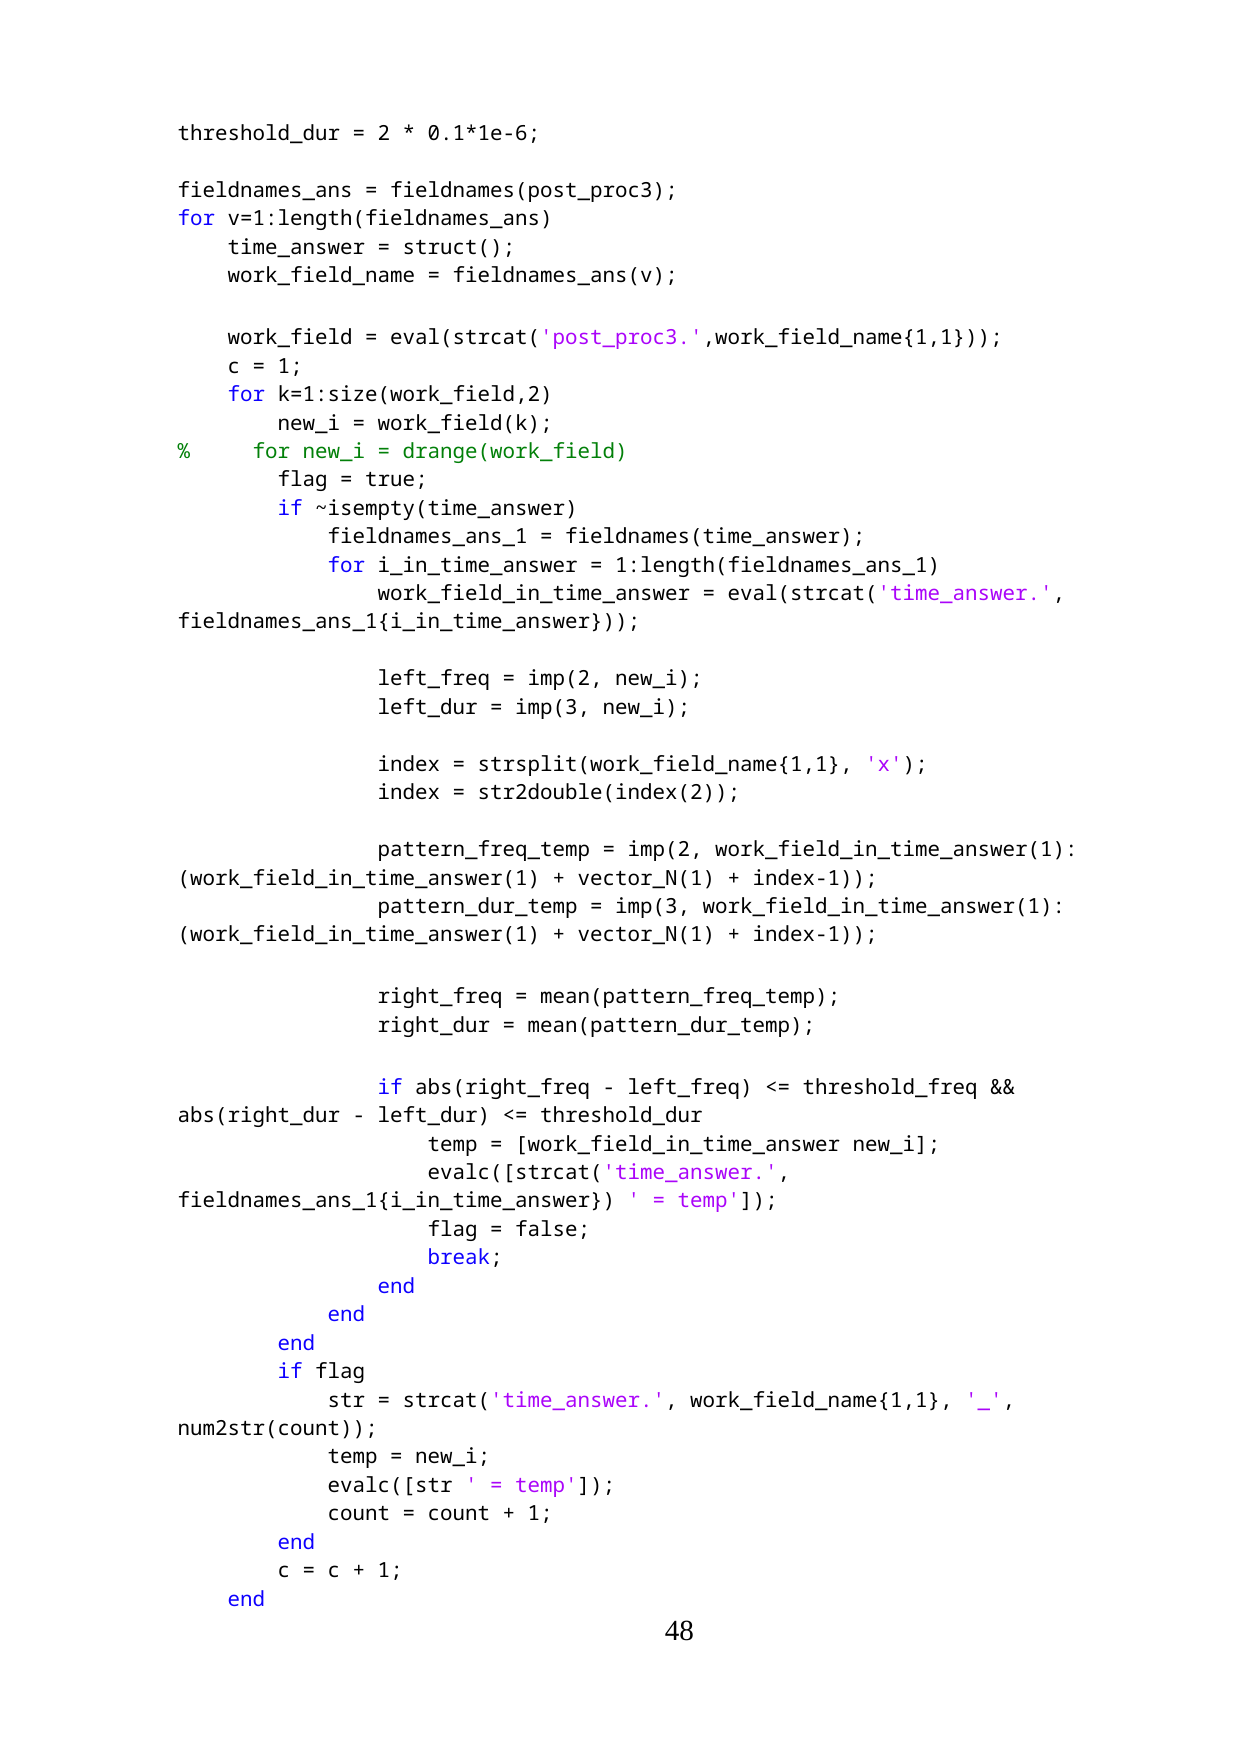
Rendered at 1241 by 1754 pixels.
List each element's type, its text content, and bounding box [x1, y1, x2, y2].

text c = c + 1; [177, 1555, 1181, 1584]
text end [177, 1584, 1181, 1612]
text threshold_dur = 2 * 0.1*1e-6; [177, 118, 1181, 147]
text index = strsplit(work_field_name{1,1}, 'x'); [177, 749, 1181, 777]
text if ~isempty(time_answer) [177, 493, 1181, 521]
text time_answer = struct(); [177, 232, 1181, 260]
text left_dur = imp(3, new_i); [177, 692, 1181, 720]
text end [177, 1328, 1181, 1356]
text for v=1:length(fieldnames_ans) [177, 203, 1181, 232]
text count = count + 1; [177, 1498, 1181, 1527]
text fieldnames_ans = fieldnames(post_proc3); [177, 175, 1181, 203]
text for i_in_time_answer = 1:length(fieldnames_ans_1) [177, 550, 1181, 578]
text index = str2double(index(2)); [177, 777, 1181, 806]
text new_i = work_field(k); [177, 408, 1181, 436]
text right_freq = mean(pattern_freq_temp); [177, 981, 1181, 1010]
text for k=1:size(work_field,2) [177, 379, 1181, 408]
text c = 1; [177, 351, 1181, 379]
text if abs(right_freq - left_freq) <= threshold_freq && abs(right_dur - left_dur) <= threshold_dur [177, 1072, 1181, 1129]
text end [177, 1299, 1181, 1328]
text temp = new_i; [177, 1442, 1181, 1470]
text str = strcat('time_answer.', work_field_name{1,1}, '_', num2str(count)); [177, 1385, 1181, 1442]
text right_dur = mean(pattern_dur_temp); [177, 1010, 1181, 1038]
text work_field_name = fieldnames_ans(v); [177, 260, 1181, 289]
text end [177, 1271, 1181, 1299]
text evalc([strcat('time_answer.', fieldnames_ans_1{i_in_time_answer}) ' = temp']); [177, 1157, 1181, 1214]
text evalc([str ' = temp']); [177, 1470, 1181, 1498]
text fieldnames_ans_1 = fieldnames(time_answer); [177, 521, 1181, 550]
text if flag [177, 1356, 1181, 1385]
text work_field_in_time_answer = eval(strcat('time_answer.', fieldnames_ans_1{i_in_time_answer})); [177, 578, 1181, 635]
text pattern_dur_temp = imp(3, work_field_in_time_answer(1):(work_field_in_time_answer(1) + vector_N(1) + index-1)); [177, 891, 1181, 948]
text work_field = eval(strcat('post_proc3.',work_field_name{1,1})); [177, 322, 1181, 351]
text pattern_freq_temp = imp(2, work_field_in_time_answer(1):(work_field_in_time_answer(1) + vector_N(1) + index-1)); [177, 834, 1181, 891]
text flag = false; [177, 1214, 1181, 1242]
text break; [177, 1242, 1181, 1271]
text left_freq = imp(2, new_i); [177, 663, 1181, 692]
text % for new_i = drange(work_field) [177, 436, 1181, 464]
text end [177, 1527, 1181, 1555]
text temp = [work_field_in_time_answer new_i]; [177, 1129, 1181, 1157]
text flag = true; [177, 464, 1181, 493]
